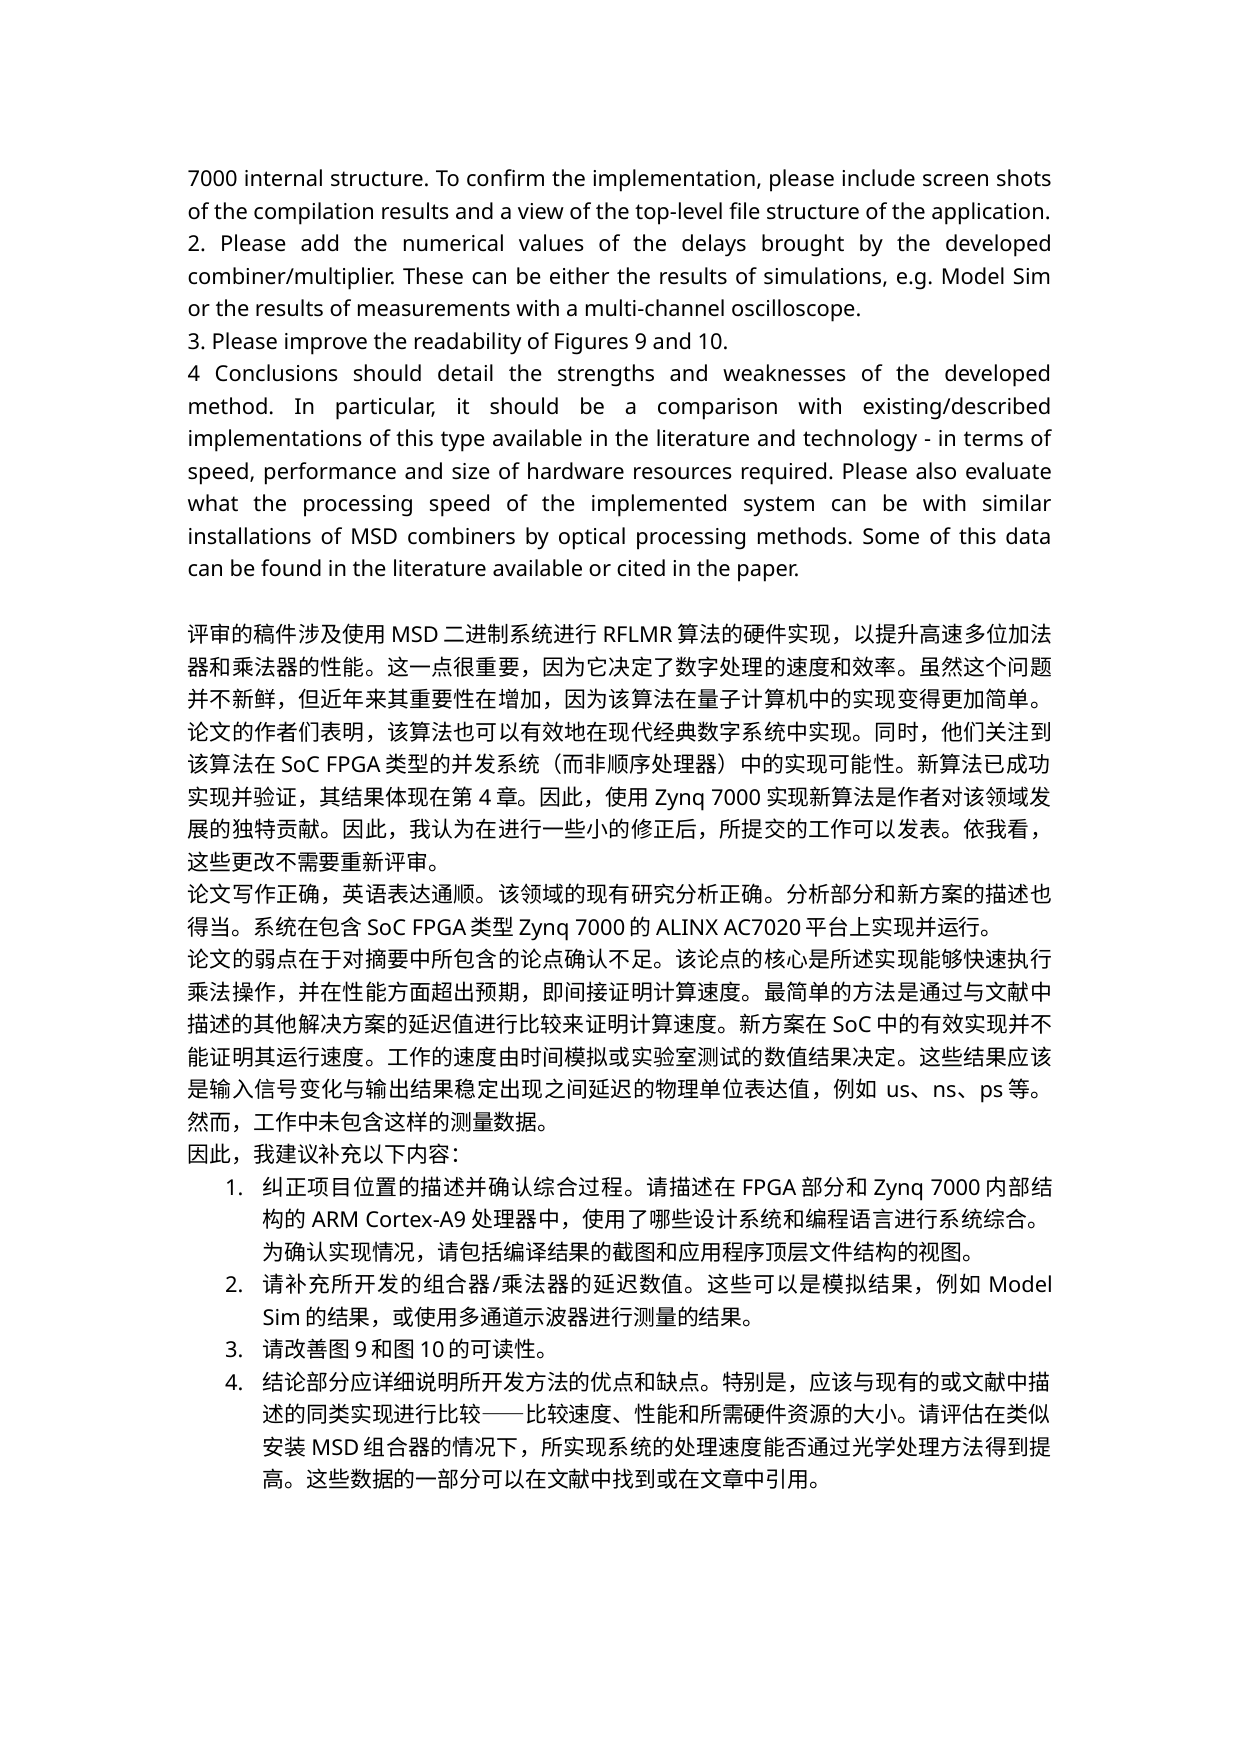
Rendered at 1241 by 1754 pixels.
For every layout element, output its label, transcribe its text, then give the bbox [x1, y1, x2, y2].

text 因此，我建议补充以下内容： [187, 1137, 1053, 1169]
text 评审的稿件涉及使用MSD二进制系统进行RFLMR算法的硬件实现，以提升高速多位加法器和乘法器的性能。这一点很重要，因为它决定了数字处理的速度和效率。虽然这个问题并不新鲜，但近年来其重要性在增加，因为该算法在量子计算机中的实现变得更加简单。论文的作者们表明，该算法也可以有效地在现代经典数字系统中实现。同时，他们关注到该算法在SoC FPGA类型的并发系统（而非顺序处理器）中的实现可能性。新算法已成功实现并验证，其结果体现在第4章。因此，使用Zynq 7000实现新算法是作者对该领域发展的独特贡献。因此，我认为在进行一些小的修正后，所提交的工作可以发表。依我看，这些更改不需要重新评审。 [187, 617, 1053, 877]
text 论文写作正确，英语表达通顺。该领域的现有研究分析正确。分析部分和新方案的描述也得当。系统在包含SoC FPGA类型Zynq 7000的ALINX AC7020平台上实现并运行。 [187, 877, 1053, 942]
text 3. Please improve the readability of Figures 9 and 10. [187, 324, 1053, 357]
text 论文的弱点在于对摘要中所包含的论点确认不足。该论点的核心是所述实现能够快速执行乘法操作，并在性能方面超出预期，即间接证明计算速度。最简单的方法是通过与文献中描述的其他解决方案的延迟值进行比较来证明计算速度。新方案在SoC中的有效实现并不能证明其运行速度。工作的速度由时间模拟或实验室测试的数值结果决定。这些结果应该是输入信号变化与输出结果稳定出现之间延迟的物理单位表达值，例如us、ns、ps等。然而，工作中未包含这样的测量数据。 [187, 942, 1053, 1137]
text 2. Please add the numerical values of the delays brought by the developed combiner/multiplier. These can be either the results of simulations, e.g. Model Sim or the results of measurements with a multi-channel oscilloscope. [187, 227, 1053, 324]
list 请改善图9和图10的可读性。 [225, 1332, 1053, 1364]
list 纠正项目位置的描述并确认综合过程。请描述在FPGA部分和Zynq 7000内部结构的ARM Cortex-A9处理器中，使用了哪些设计系统和编程语言进行系统综合。为确认实现情况，请包括编译结果的截图和应用程序顶层文件结构的视图。 [225, 1169, 1053, 1267]
list 结论部分应详细说明所开发方法的优点和缺点。特别是，应该与现有的或文献中描述的同类实现进行比较——比较速度、性能和所需硬件资源的大小。请评估在类似安装MSD组合器的情况下，所实现系统的处理速度能否通过光学处理方法得到提高。这些数据的一部分可以在文献中找到或在文章中引用。 [225, 1364, 1053, 1494]
list 请补充所开发的组合器/乘法器的延迟数值。这些可以是模拟结果，例如Model Sim的结果，或使用多通道示波器进行测量的结果。 [225, 1267, 1053, 1332]
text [187, 162, 1053, 227]
text 4 Conclusions should detail the strengths and weaknesses of the developed method. In particular, it should be a comparison with existing/described implementations of this type available in the literature and technology - in terms of speed, performance and size of hardware resources required. Please also evaluate what the processing speed of the implemented system can be with similar installations of MSD combiners by optical processing methods. Some of this data can be found in the literature available or cited in the paper. [187, 357, 1053, 584]
